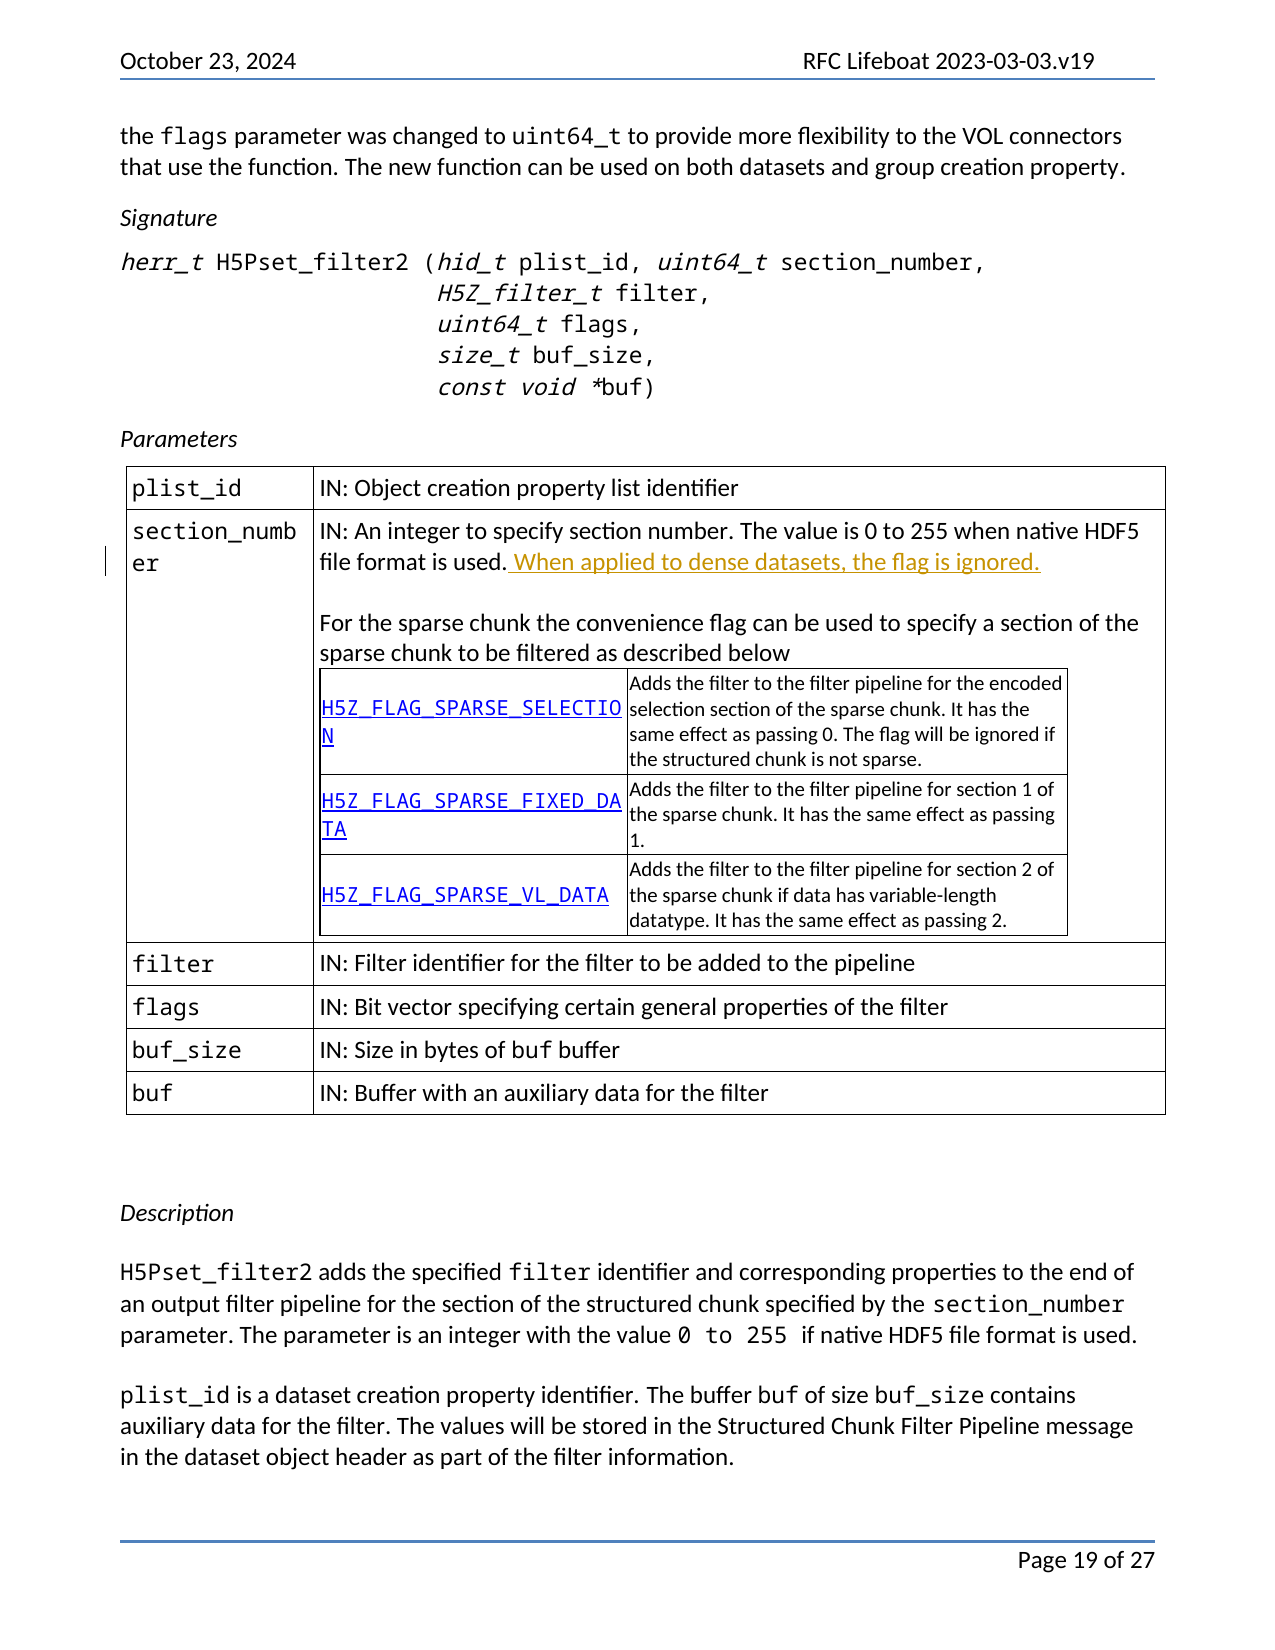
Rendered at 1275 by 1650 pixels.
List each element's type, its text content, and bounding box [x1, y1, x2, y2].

table_cell IN: Buffer with an auxiliary data for the filter [314, 1072, 1165, 1114]
table_cell section_number [127, 510, 313, 941]
table_cell filter [127, 943, 313, 984]
text herr_t H5Pset_filter2 (hid_t plist_id, uint64_t section_number, [120, 246, 1155, 277]
text plist_id is a dataset creation property identifier. The buffer buf of size buf_size contains auxiliary data for the filter. The values will be stored in the Structured Chunk Filter Pipeline message in the dataset object header as part of the filter information. [120, 1379, 1155, 1472]
subtitle Signature [120, 203, 1155, 233]
table_cell buf [127, 1072, 313, 1114]
table_cell flags [127, 986, 313, 1028]
subtitle Description [120, 1197, 1155, 1227]
table_header plist_id [127, 467, 313, 509]
text uint64_t flags, [120, 308, 1155, 339]
table_cell IN: Size in bytes of buf buffer [314, 1029, 1165, 1071]
table_cell buf_size [127, 1029, 313, 1071]
text size_t buf_size, [120, 339, 1155, 371]
text H5Pset_filter2 adds the specified filter identifier and corresponding properties to the end of an output filter pipeline for the section of the structured chunk specified by the section_number parameter. The parameter is an integer with the value 0 to 255 if native HDF5 file format is used. [120, 1256, 1155, 1350]
table_cell IN: An integer to specify section number. The value is 0 to 255 when native HDF5 file format is used. For the sparse chunk the convenience flag can be used to specify a section of the sparse chunk to be filtered as described below [314, 510, 1165, 941]
subtitle Parameters [120, 423, 1155, 453]
table_cell IN: Filter identifier for the filter to be added to the pipeline [314, 943, 1165, 984]
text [120, 120, 1155, 182]
table_cell IN: Bit vector specifying certain general properties of the filter [314, 986, 1165, 1028]
table_header IN: Object creation property list identifier [314, 467, 1165, 509]
text H5Z_filter_t filter, [120, 277, 1155, 308]
text const void *buf) [120, 371, 1155, 402]
